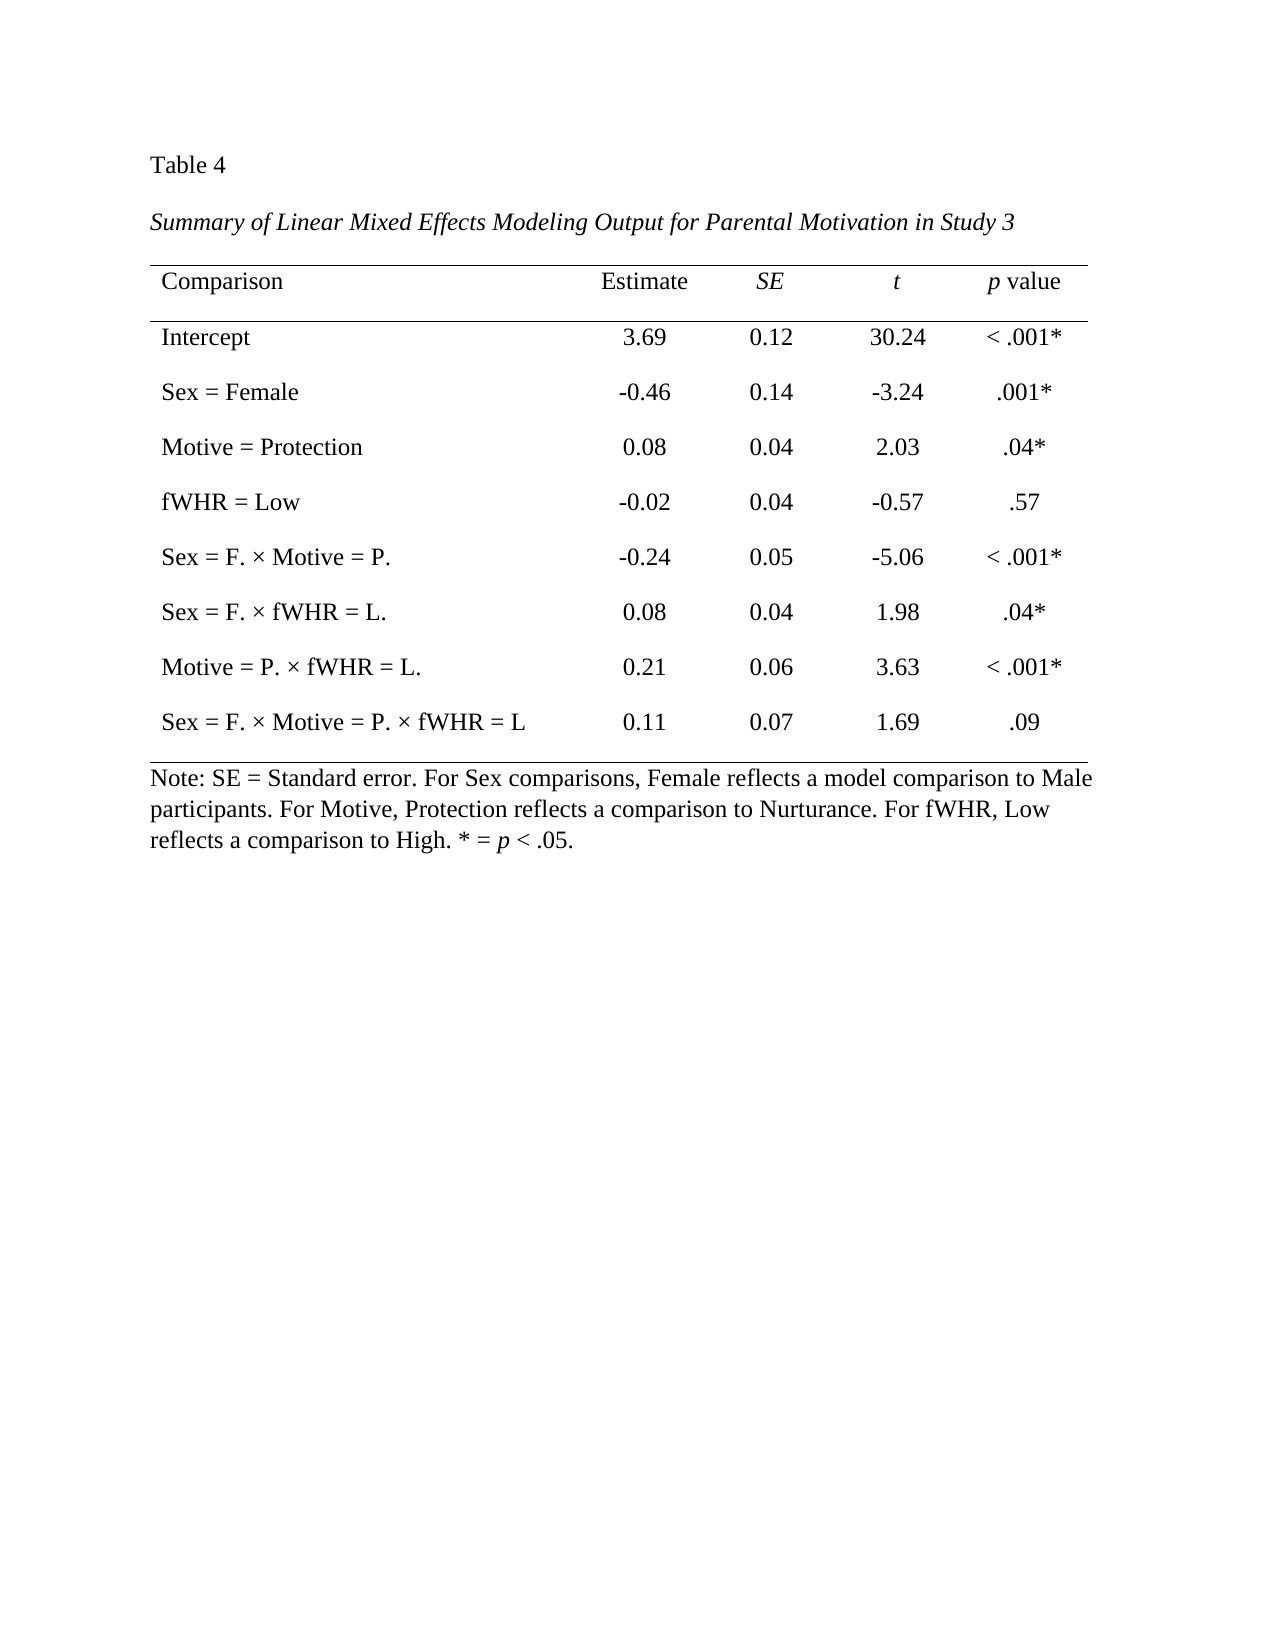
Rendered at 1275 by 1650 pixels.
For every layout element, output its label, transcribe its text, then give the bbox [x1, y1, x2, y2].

table_header Comparison [150, 266, 581, 321]
table_cell 0.08 [581, 432, 708, 487]
table_cell 1.69 [834, 707, 961, 762]
table_cell -0.24 [581, 542, 708, 597]
table_header t [834, 266, 961, 321]
table_cell -3.24 [834, 377, 961, 432]
table_cell 30.24 [834, 322, 961, 377]
table_cell .001* [961, 377, 1087, 432]
table_header SE [708, 266, 834, 321]
table_cell 0.21 [581, 652, 708, 707]
table_cell 0.04 [708, 487, 834, 542]
table_cell fWHR = Low [150, 487, 581, 542]
table_cell 0.06 [708, 652, 834, 707]
table_cell 0.04 [708, 597, 834, 652]
table_cell 0.08 [581, 597, 708, 652]
table_cell Sex = F. × fWHR = L. [150, 597, 581, 652]
table_cell 3.69 [581, 322, 708, 377]
table_cell -0.02 [581, 487, 708, 542]
table_cell .04* [961, 597, 1087, 652]
table_cell Motive = Protection [150, 432, 581, 487]
table_cell Motive = P. × fWHR = L. [150, 652, 581, 707]
text Table 4 [150, 150, 1125, 179]
table_cell 3.63 [834, 652, 961, 707]
table_cell -0.46 [581, 377, 708, 432]
table_cell Intercept [150, 322, 581, 377]
table_cell Sex = F. × Motive = P. × fWHR = L [150, 707, 581, 762]
table_cell 0.12 [708, 322, 834, 377]
table_header p value [961, 266, 1087, 321]
table_cell 1.98 [834, 597, 961, 652]
table_cell .04* [961, 432, 1087, 487]
table_cell < .001* [961, 542, 1087, 597]
table_cell 0.04 [708, 432, 834, 487]
table_cell 0.11 [581, 707, 708, 762]
table_cell 0.05 [708, 542, 834, 597]
table_cell .57 [961, 487, 1087, 542]
table_cell .09 [961, 707, 1087, 762]
table_cell 2.03 [834, 432, 961, 487]
table_cell 0.14 [708, 377, 834, 432]
table_cell Sex = Female [150, 377, 581, 432]
table_cell -0.57 [834, 487, 961, 542]
table_cell < .001* [961, 322, 1087, 377]
table_header Estimate [581, 266, 708, 321]
table_cell < .001* [961, 652, 1087, 707]
text Note: SE = Standard error. For Sex comparisons, Female reflects a model comparison to Male participants. For Motive, Protection reflects a comparison to Nurturance. For fWHR, Low reflects a comparison to High. * = p < .05. [150, 763, 1125, 854]
table_cell -5.06 [834, 542, 961, 597]
text Summary of Linear Mixed Effects Modeling Output for Parental Motivation in Study 3 [150, 207, 1125, 236]
table_cell Sex = F. × Motive = P. [150, 542, 581, 597]
table_cell 0.07 [708, 707, 834, 762]
